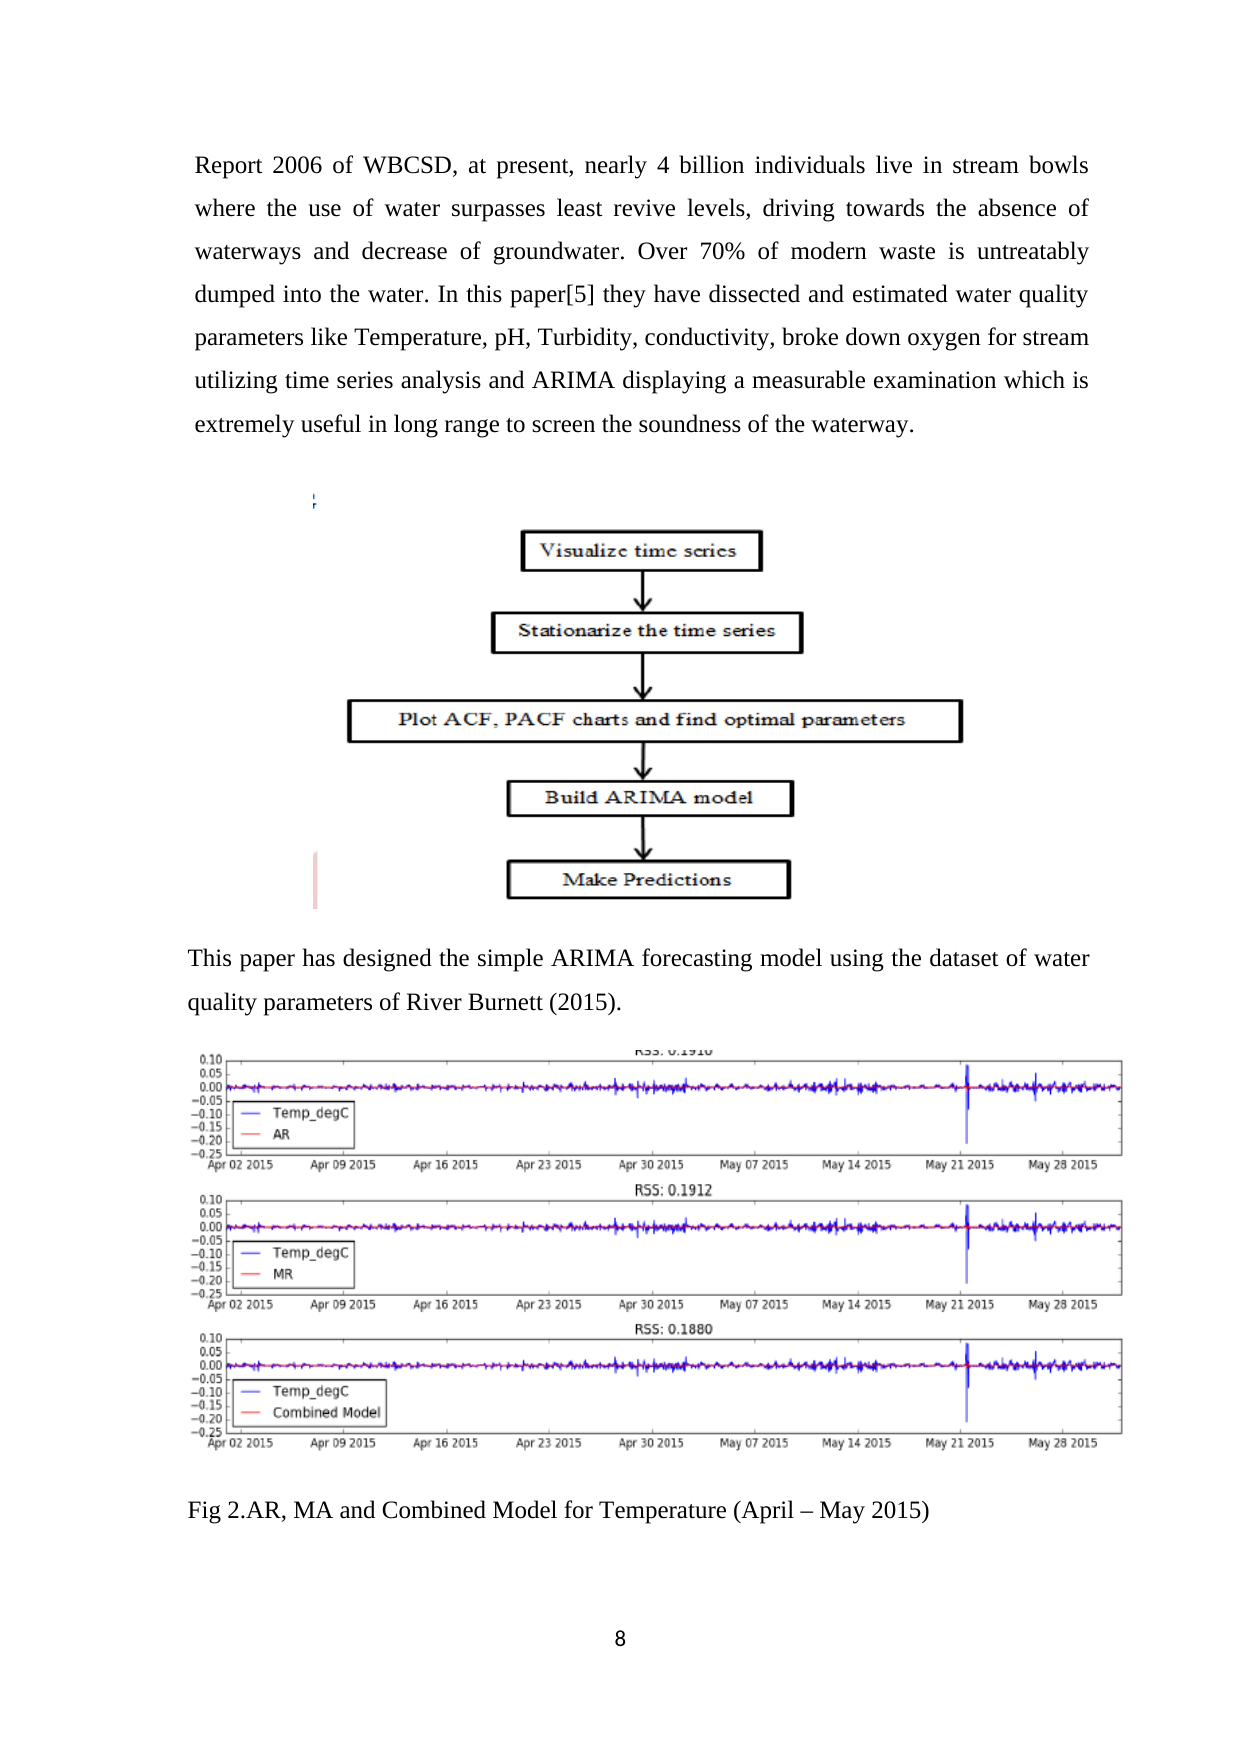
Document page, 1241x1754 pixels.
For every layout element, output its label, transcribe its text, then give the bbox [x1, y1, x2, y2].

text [165, 150, 1090, 437]
text This paper has designed the simple ARIMA forecasting model using the dataset of water quality parameters of River Burnett (2015). [187, 943, 1090, 1015]
text Fig 2.AR, MA and Combined Model for Temperature (April – May 2015) [187, 1495, 1090, 1523]
picture [313, 472, 965, 909]
picture [187, 1050, 1128, 1460]
